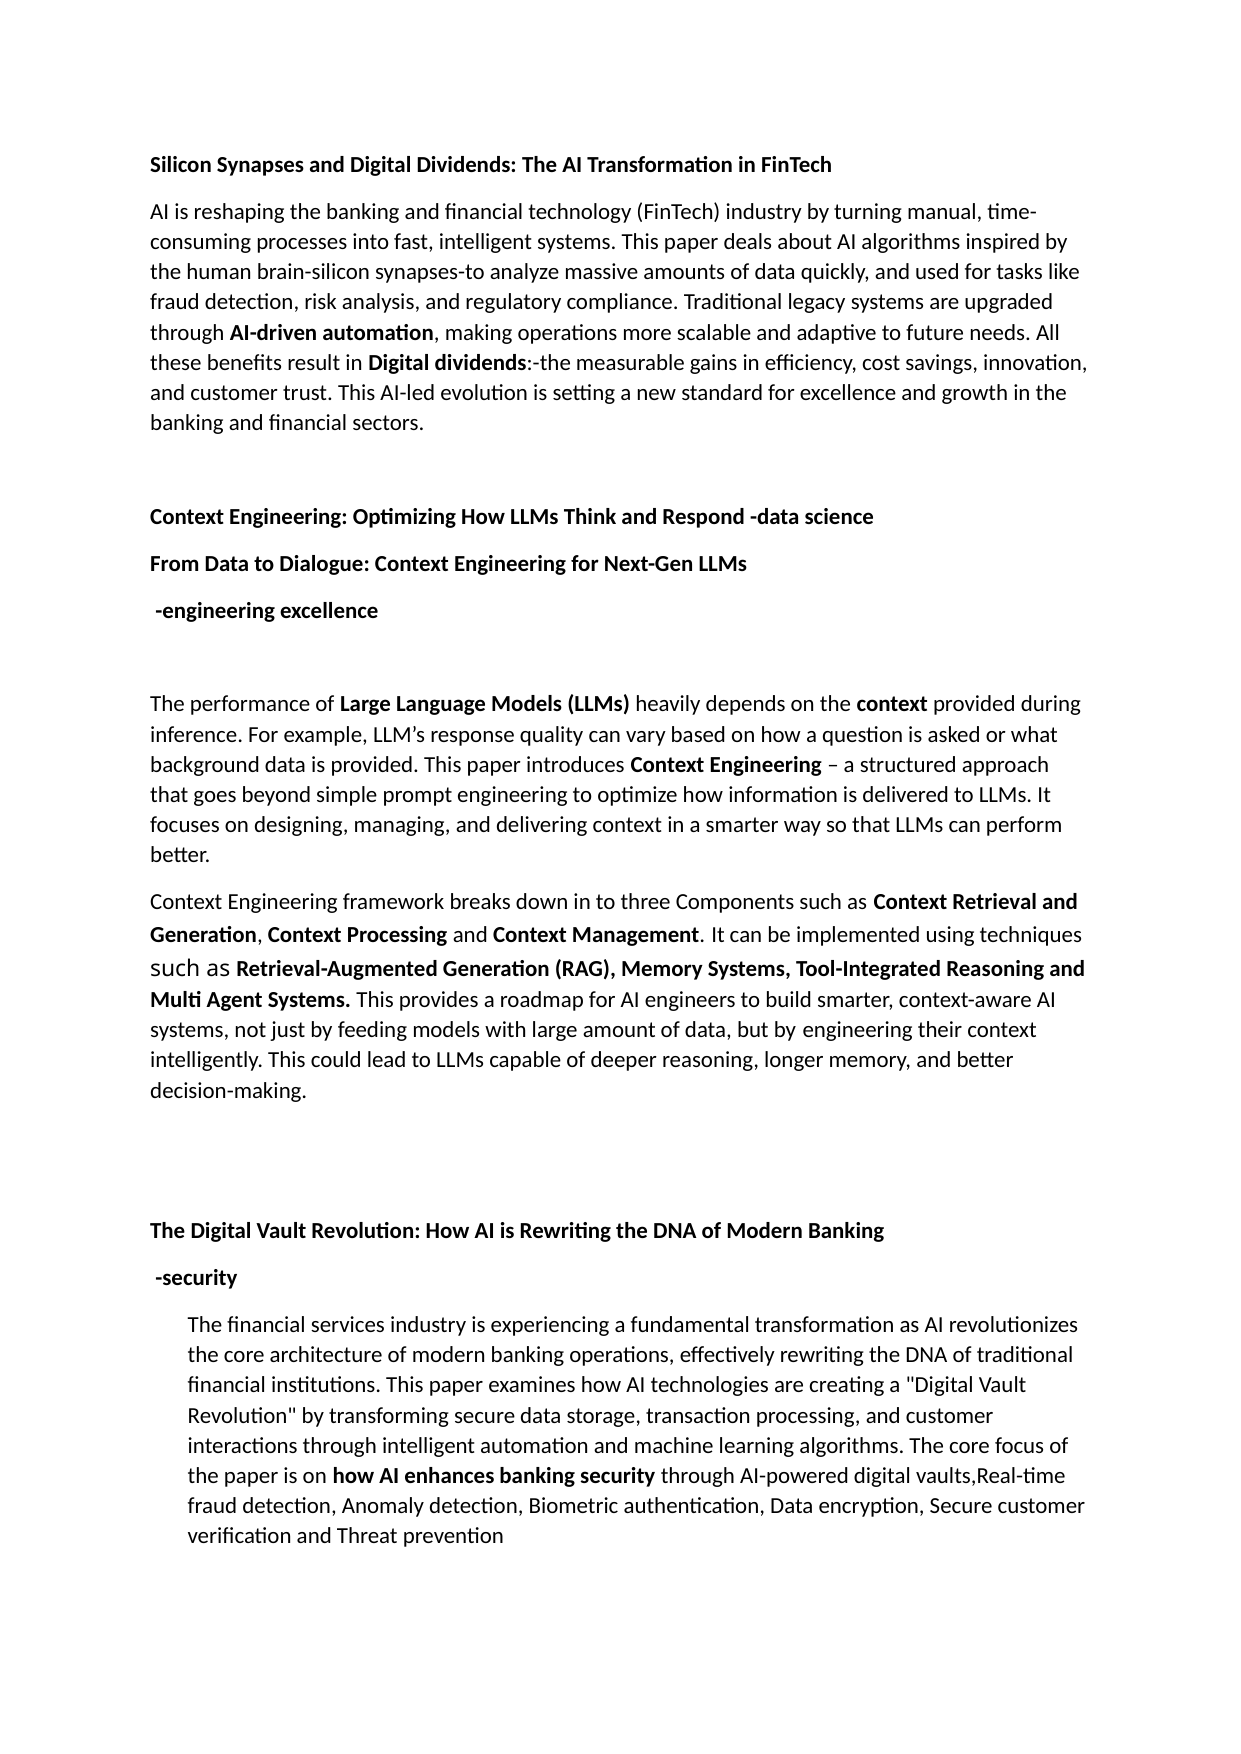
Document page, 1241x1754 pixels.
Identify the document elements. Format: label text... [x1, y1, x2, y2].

text The Digital Vault Revolution: How AI is Rewriting the DNA of Modern Banking [150, 1216, 1090, 1244]
text From Data to Dialogue: Context Engineering for Next-Gen LLMs [150, 549, 1090, 577]
text The performance of Large Language Models (LLMs) heavily depends on the context provided during inference. For example, LLM’s response quality can vary based on how a question is asked or what background data is provided. This paper introduces Context Engineering – a structured approach that goes beyond simple prompt engineering to optimize how information is delivered to LLMs. It focuses on designing, managing, and delivering context in a smarter way so that LLMs can perform better. [150, 689, 1090, 869]
text -security [150, 1263, 1090, 1291]
text The financial services industry is experiencing a fundamental transformation as AI revolutionizes the core architecture of modern banking operations, effectively rewriting the DNA of traditional financial institutions. This paper examines how AI technologies are creating a "Digital Vault Revolution" by transforming secure data storage, transaction processing, and customer interactions through intelligent automation and machine learning algorithms. The core focus of the paper is on how AI enhances banking security through AI-powered digital vaults,Real-time fraud detection, Anomaly detection, Biometric authentication, Data encryption, Secure customer verification and Threat prevention [187, 1310, 1090, 1550]
text Silicon Synapses and Digital Dividends: The AI Transformation in FinTech [150, 150, 1090, 178]
text AI is reshaping the banking and financial technology (FinTech) industry by turning manual, time-consuming processes into fast, intelligent systems. This paper deals about AI algorithms inspired by the human brain-silicon synapses-to analyze massive amounts of data quickly, and used for tasks like fraud detection, risk analysis, and regulatory compliance. Traditional legacy systems are upgraded through AI-driven automation, making operations more scalable and adaptive to future needs. All these benefits result in Digital dividends:-the measurable gains in efficiency, cost savings, innovation, and customer trust. This AI-led evolution is setting a new standard for excellence and growth in the banking and financial sectors. [150, 197, 1090, 436]
text -engineering excellence [150, 596, 1090, 624]
text Context Engineering: Optimizing How LLMs Think and Respond -data science [150, 502, 1090, 530]
text Context Engineering framework breaks down in to three Components such as Context Retrieval and Generation, Context Processing and Context Management. It can be implemented using techniques such as Retrieval-Augmented Generation (RAG), Memory Systems, Tool-Integrated Reasoning and Multi Agent Systems. This provides a roadmap for AI engineers to build smarter, context-aware AI systems, not just by feeding models with large amount of data, but by engineering their context intelligently. This could lead to LLMs capable of deeper reasoning, longer memory, and better decision-making. [150, 887, 1090, 1104]
